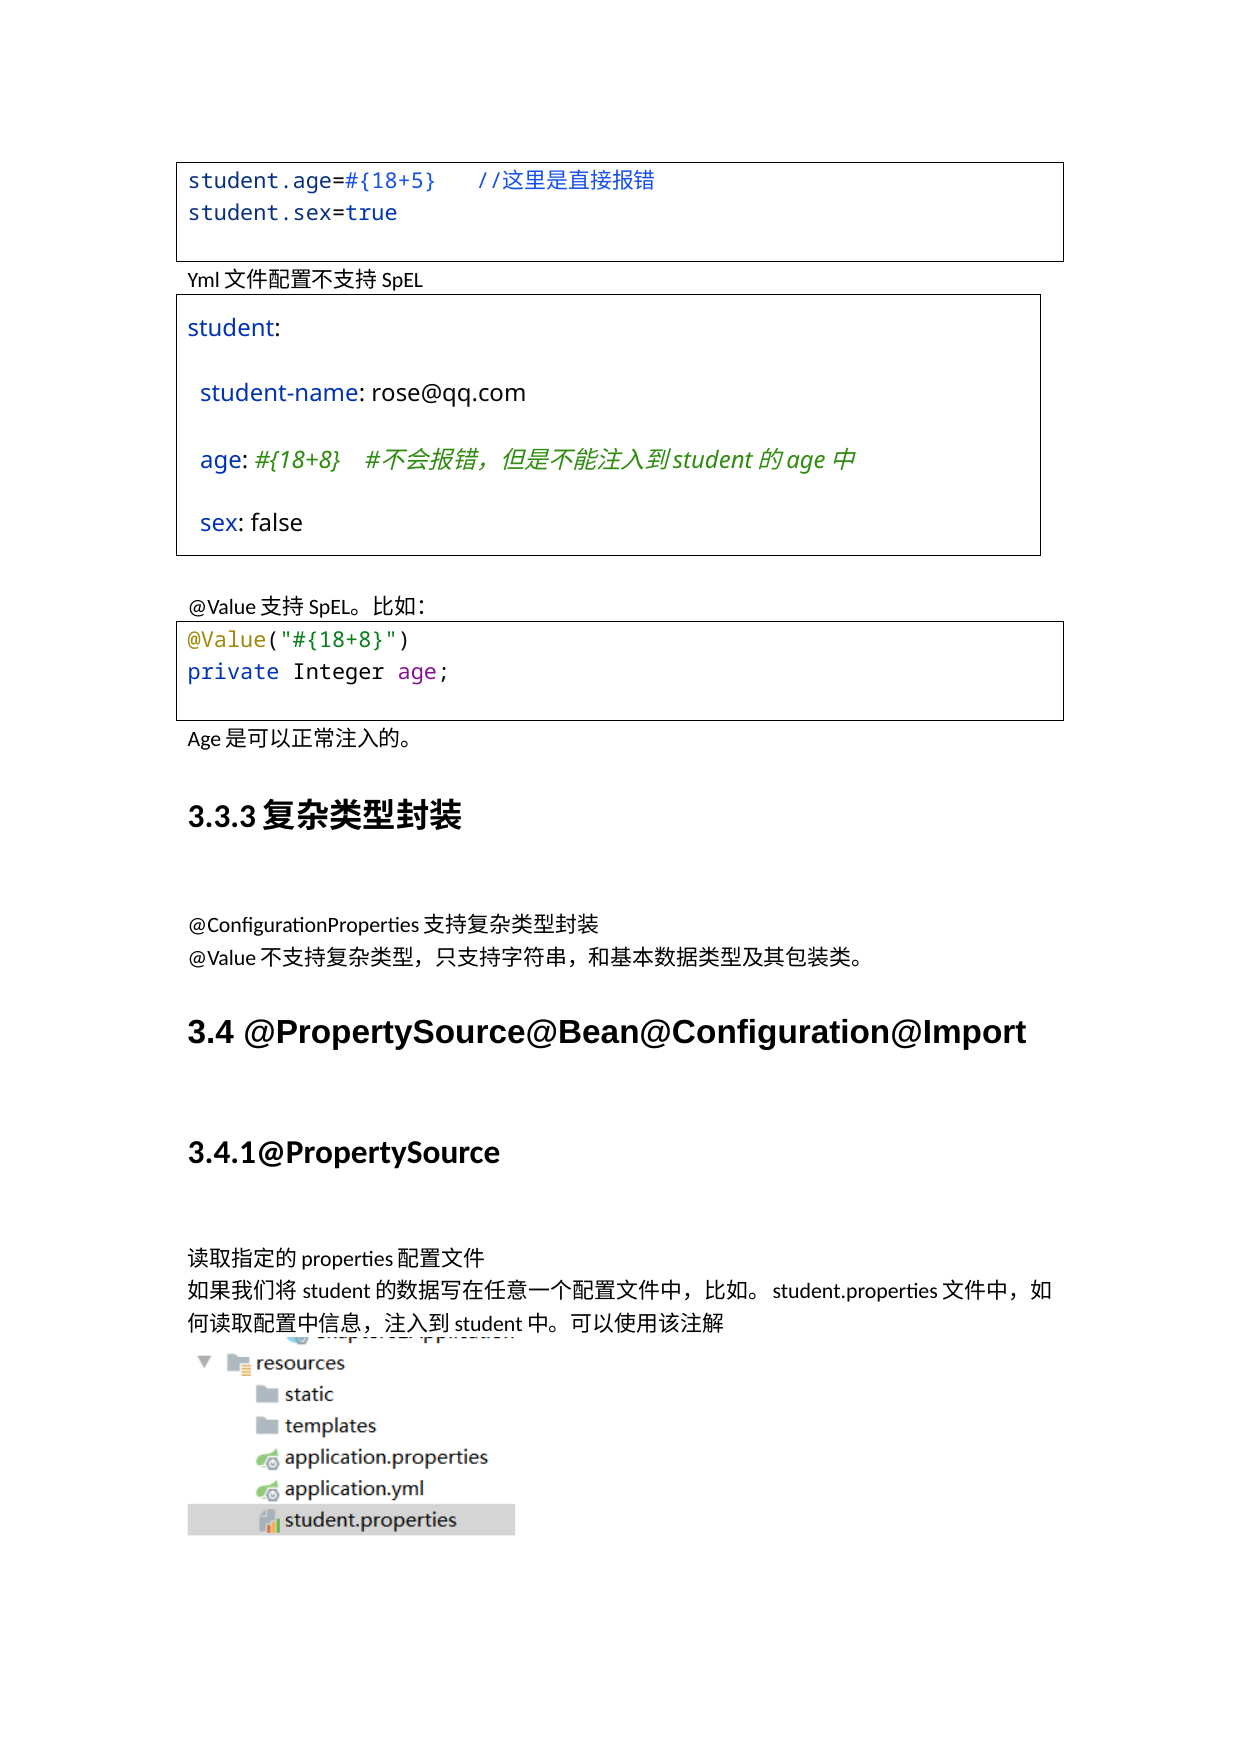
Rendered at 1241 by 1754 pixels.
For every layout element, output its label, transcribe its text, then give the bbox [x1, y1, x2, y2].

text @Value支持SpEL。比如： [187, 589, 1053, 621]
subtitle 3.4 @PropertySource@Bean@Configuration@Import [187, 999, 1053, 1064]
text @Value不支持复杂类型，只支持字符串，和基本数据类型及其包装类。 [187, 939, 1053, 972]
text Age是可以正常注入的。 [187, 721, 1053, 753]
subtitle 3.4.1@PropertySource [187, 1119, 1053, 1184]
text 读取指定的properties配置文件 [187, 1240, 1053, 1273]
text 如果我们将student的数据写在任意一个配置文件中，比如。student.properties文件中，如何读取配置中信息，注入到student中。可以使用该注解 [187, 1273, 1053, 1338]
picture [187, 1337, 515, 1538]
subtitle 3.3.3复杂类型封装 [187, 780, 1053, 845]
text Yml文件配置不支持SpEL [187, 262, 1053, 294]
table_header #配置student student.student-name=jerry student.age=#{18+5} //这里是直接报错 student.sex=true [177, 163, 1063, 261]
text @ConfigurationProperties支持复杂类型封装 [187, 907, 1053, 939]
table_header @Value("#{18+8}") private Integer age; [177, 622, 1063, 720]
